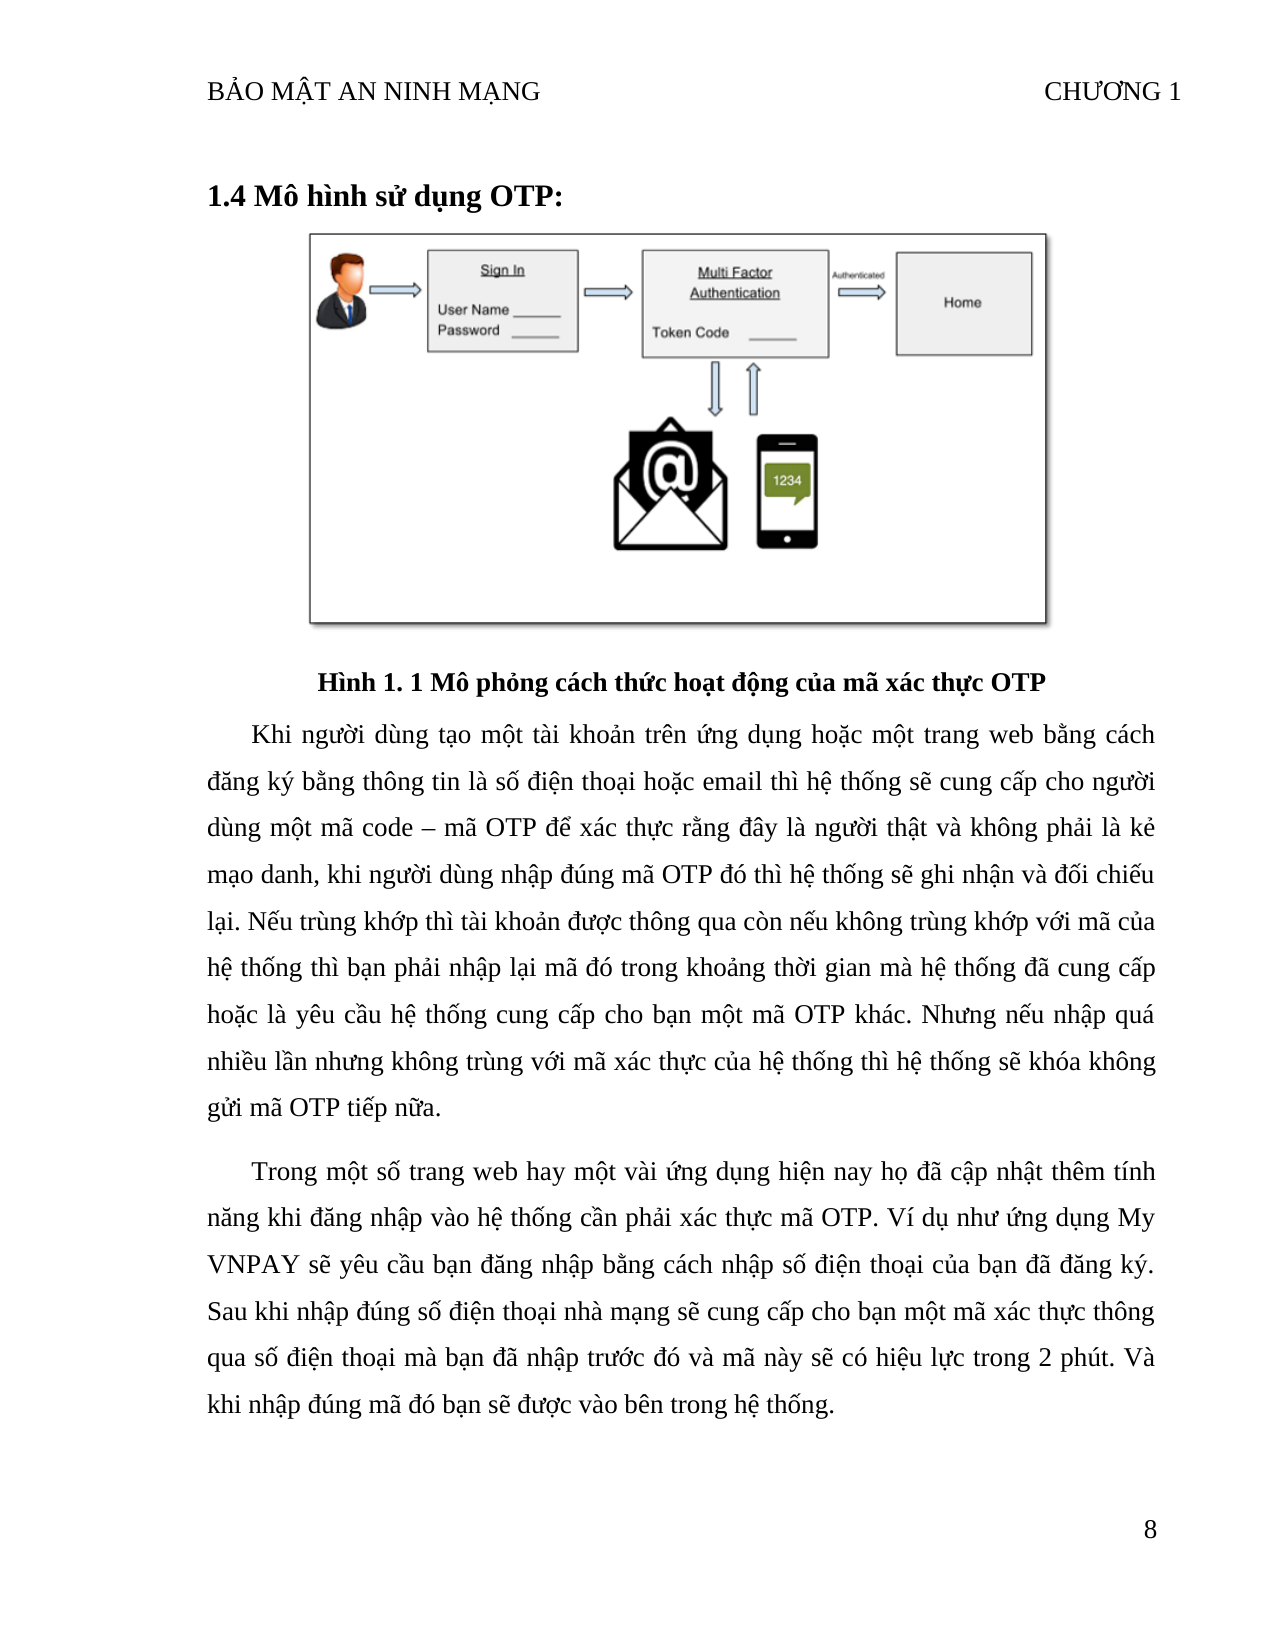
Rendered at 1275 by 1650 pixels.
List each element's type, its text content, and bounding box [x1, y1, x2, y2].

picture [306, 231, 1057, 634]
text Hình 1. 1 Mô phỏng cách thức hoạt động của mã xác thực OTP [207, 666, 1157, 697]
text Khi người dùng tạo một tài khoản trên ứng dụng hoặc một trang web bằng cách đăng ký bằng thông tin là số điện thoại hoặc email thì hệ thống sẽ cung cấp cho người dùng một mã code – mã OTP để xác thực rằng đây là người thật và không phải là kẻ mạo danh, khi người dùng nhập đúng mã OTP đó thì hệ thống sẽ ghi nhận và đối chiếu lại. Nếu trùng khớp thì tài khoản được thông qua còn nếu không trùng khớp với mã của hệ thống thì bạn phải nhập lại mã đó trong khoảng thời gian mà hệ thống đã cung cấp hoặc là yêu cầu hệ thống cung cấp cho bạn một mã OTP khác. Nhưng nếu nhập quá nhiều lần nhưng không trùng với mã xác thực của hệ thống thì hệ thống sẽ khóa không gửi mã OTP tiếp nữa. [207, 718, 1157, 1122]
text Trong một số trang web hay một vài ứng dụng hiện nay họ đã cập nhật thêm tính năng khi đăng nhập vào hệ thống cần phải xác thực mã OTP. Ví dụ như ứng dụng My VNPAY sẽ yêu cầu bạn đăng nhập bằng cách nhập số điện thoại của bạn đã đăng ký. Sau khi nhập đúng số điện thoại nhà mạng sẽ cung cấp cho bạn một mã xác thực thông qua số điện thoại mà bạn đã nhập trước đó và mã này sẽ có hiệu lực trong 2 phút. Và khi nhập đúng mã đó bạn sẽ được vào bên trong hệ thống. [207, 1154, 1157, 1419]
subtitle 1.4 Mô hình sử dụng OTP: [207, 177, 1157, 213]
